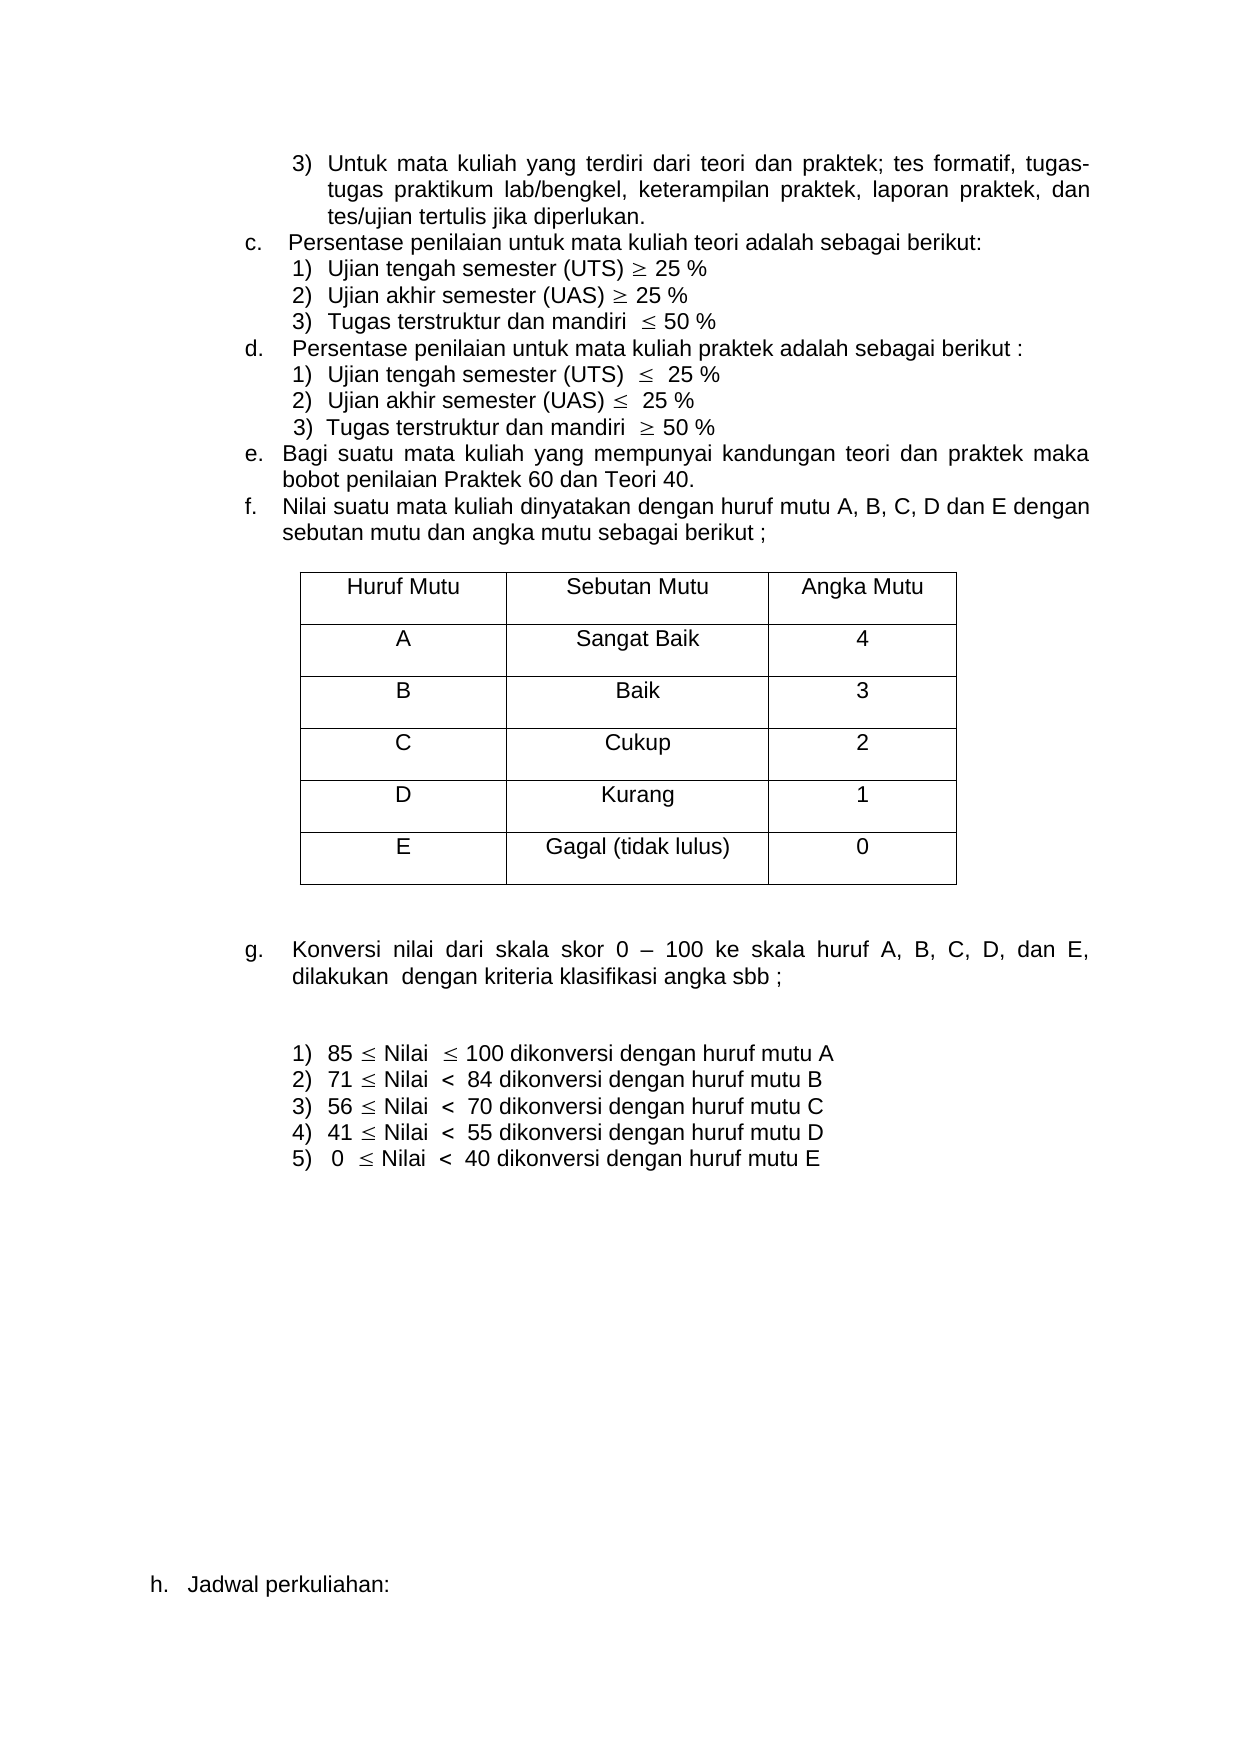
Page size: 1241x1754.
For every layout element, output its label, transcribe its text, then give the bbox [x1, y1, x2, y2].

text 5) 0 Nilai 40 dikonversi dengan huruf mutu E [292, 1145, 1090, 1172]
table_header Huruf Mutu [301, 573, 506, 624]
table_cell C [301, 729, 506, 780]
table_cell A [301, 625, 506, 676]
table_cell 0 [769, 833, 956, 884]
table_cell E [301, 833, 506, 884]
table_cell D [301, 781, 506, 832]
list Jadwal perkuliahan: [150, 1571, 1090, 1597]
table_cell Baik [507, 677, 768, 728]
table_cell Cukup [507, 729, 768, 780]
list Tugas terstruktur dan mandiri 50 % [292, 308, 1090, 334]
text 1) Ujian tengah semester (UTS) 25 % [292, 255, 1090, 282]
text g. Konversi nilai dari skala skor 0 – 100 ke skala huruf A, B, C, D, dan E, dilakukan dengan kriteria klasifikasi angka sbb ; [244, 936, 1090, 989]
table_cell 4 [769, 625, 956, 676]
table_cell 1 [769, 781, 956, 832]
text c. Persentase penilaian untuk mata kuliah teori adalah sebagai berikut: [244, 229, 1090, 255]
table_cell 3 [769, 677, 956, 728]
list Nilai suatu mata kuliah dinyatakan dengan huruf mutu A, B, C, D dan E dengan sebutan mutu dan angka mutu sebagai berikut ; [244, 493, 1090, 545]
table_cell Kurang [507, 781, 768, 832]
table_cell Gagal (tidak lulus) [507, 833, 768, 884]
list Bagi suatu mata kuliah yang mempunyai kandungan teori dan praktek maka bobot penilaian Praktek 60 dan Teori 40. [244, 440, 1090, 493]
text 2) 71 Nilai 84 dikonversi dengan huruf mutu B [292, 1066, 1090, 1093]
list Persentase penilaian untuk mata kuliah praktek adalah sebagai berikut : [244, 334, 1090, 361]
text 3) 56 Nilai 70 dikonversi dengan huruf mutu C [292, 1093, 1090, 1119]
text 1) Ujian tengah semester (UTS) 25 % [292, 361, 1090, 387]
table_cell B [301, 677, 506, 728]
table_cell 2 [769, 729, 956, 780]
table_header Angka Mutu [769, 573, 956, 624]
text 2) Ujian akhir semester (UAS) 25 % [292, 387, 1090, 413]
table_header Sebutan Mutu [507, 573, 768, 624]
text 3) Untuk mata kuliah yang terdiri dari teori dan praktek; tes formatif, tugas-tugas praktikum lab/bengkel, keterampilan praktek, laporan praktek, dan tes/ujian tertulis jika diperlukan. [292, 150, 1090, 229]
text 1) 85 Nilai 100 dikonversi dengan huruf mutu A [292, 1040, 1090, 1066]
table_cell Sangat Baik [507, 625, 768, 676]
text 2) Ujian akhir semester (UAS) 25 % [292, 282, 1090, 308]
text 3) Tugas terstruktur dan mandiri 50 % [293, 413, 1090, 440]
text 4) 41 Nilai 55 dikonversi dengan huruf mutu D [292, 1119, 1090, 1145]
